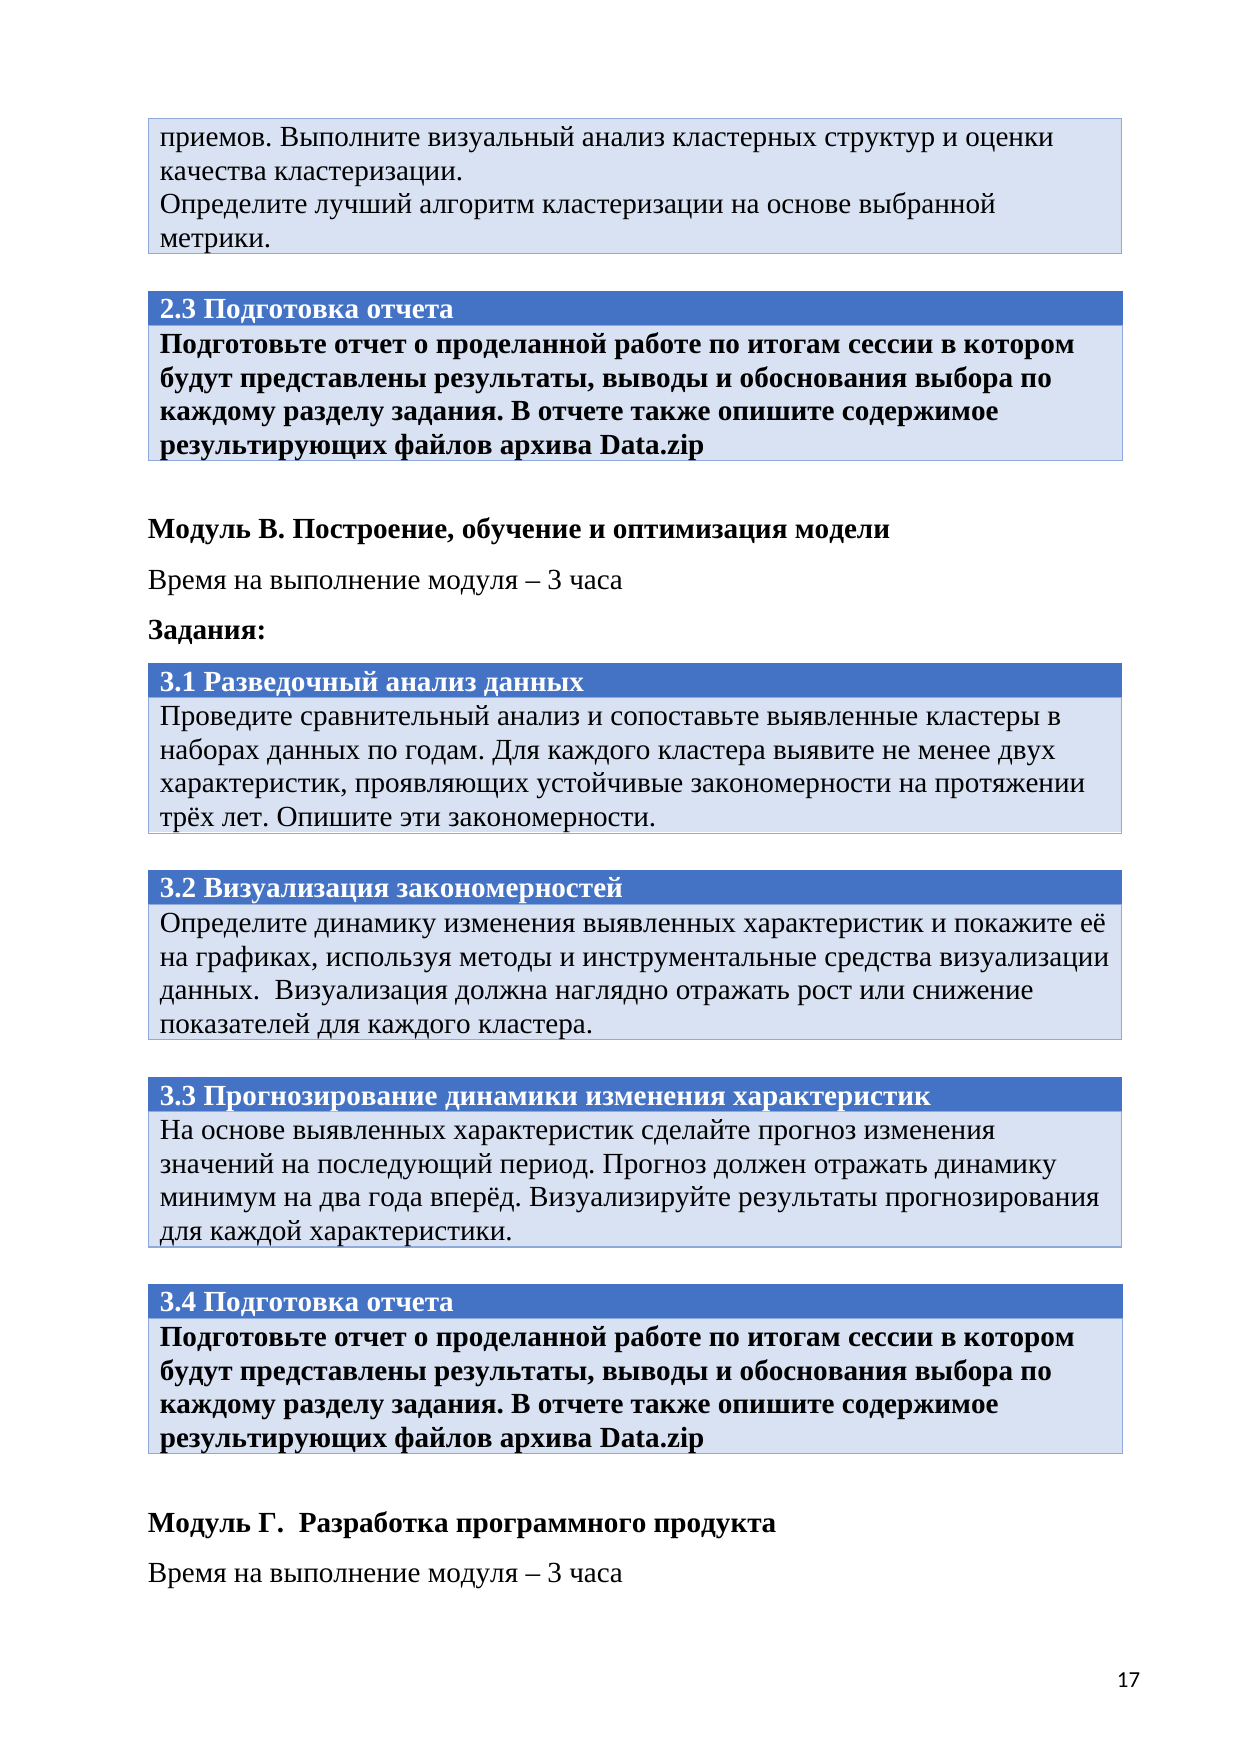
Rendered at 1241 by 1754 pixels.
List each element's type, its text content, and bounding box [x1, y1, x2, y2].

table_cell На основе выявленных характеристик сделайте прогноз изменения значений на последующий период. Прогноз должен отражать динамику минимум на два года вперёд. Визуализируйте результаты прогнозирования для каждой характеристики. [149, 1112, 1121, 1246]
table_header 3.2 Визуализация закономерностей [149, 871, 1121, 904]
table_cell Подготовьте отчет о проделанной работе по итогам сессии в котором будут представлены результаты, выводы и обоснования выбора по каждому разделу задания. В отчете также опишите содержимое результирующих файлов архива Data.zip [149, 326, 1122, 460]
table_header 3.3 Прогнозирование динамики изменения характеристик [149, 1078, 1121, 1111]
text Время на выполнение модуля – 3 часа [148, 562, 1152, 596]
table_header 2.3 Подготовка отчета [149, 292, 1122, 325]
text Задания: [148, 612, 1152, 646]
table_cell Подготовьте отчет о проделанной работе по итогам сессии в котором будут представлены результаты, выводы и обоснования выбора по каждому разделу задания. В отчете также опишите содержимое результирующих файлов архива Data.zip [149, 1319, 1122, 1453]
table_cell Определите динамику изменения выявленных характеристик и покажите её на графиках, используя методы и инструментальные средства визуализации данных. Визуализация должна наглядно отражать рост или снижение показателей для каждого кластера. [149, 905, 1121, 1039]
table_header 3.4 Подготовка отчета [149, 1285, 1122, 1318]
text Время на выполнение модуля – 3 часа [148, 1555, 1152, 1588]
table_header 3.1 Разведочный анализ данных [149, 664, 1121, 697]
text Модуль Г. Разработка программного продукта [148, 1505, 1152, 1538]
table_cell Проведите сравнительный анализ и сопоставьте выявленные кластеры в наборах данных по годам. Для каждого кластера выявите не менее двух характеристик, проявляющих устойчивые закономерности на протяжении трёх лет. Опишите эти закономерности. [149, 698, 1121, 832]
text Модуль В. Построение, обучение и оптимизация модели [148, 512, 1152, 545]
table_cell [149, 119, 1121, 253]
